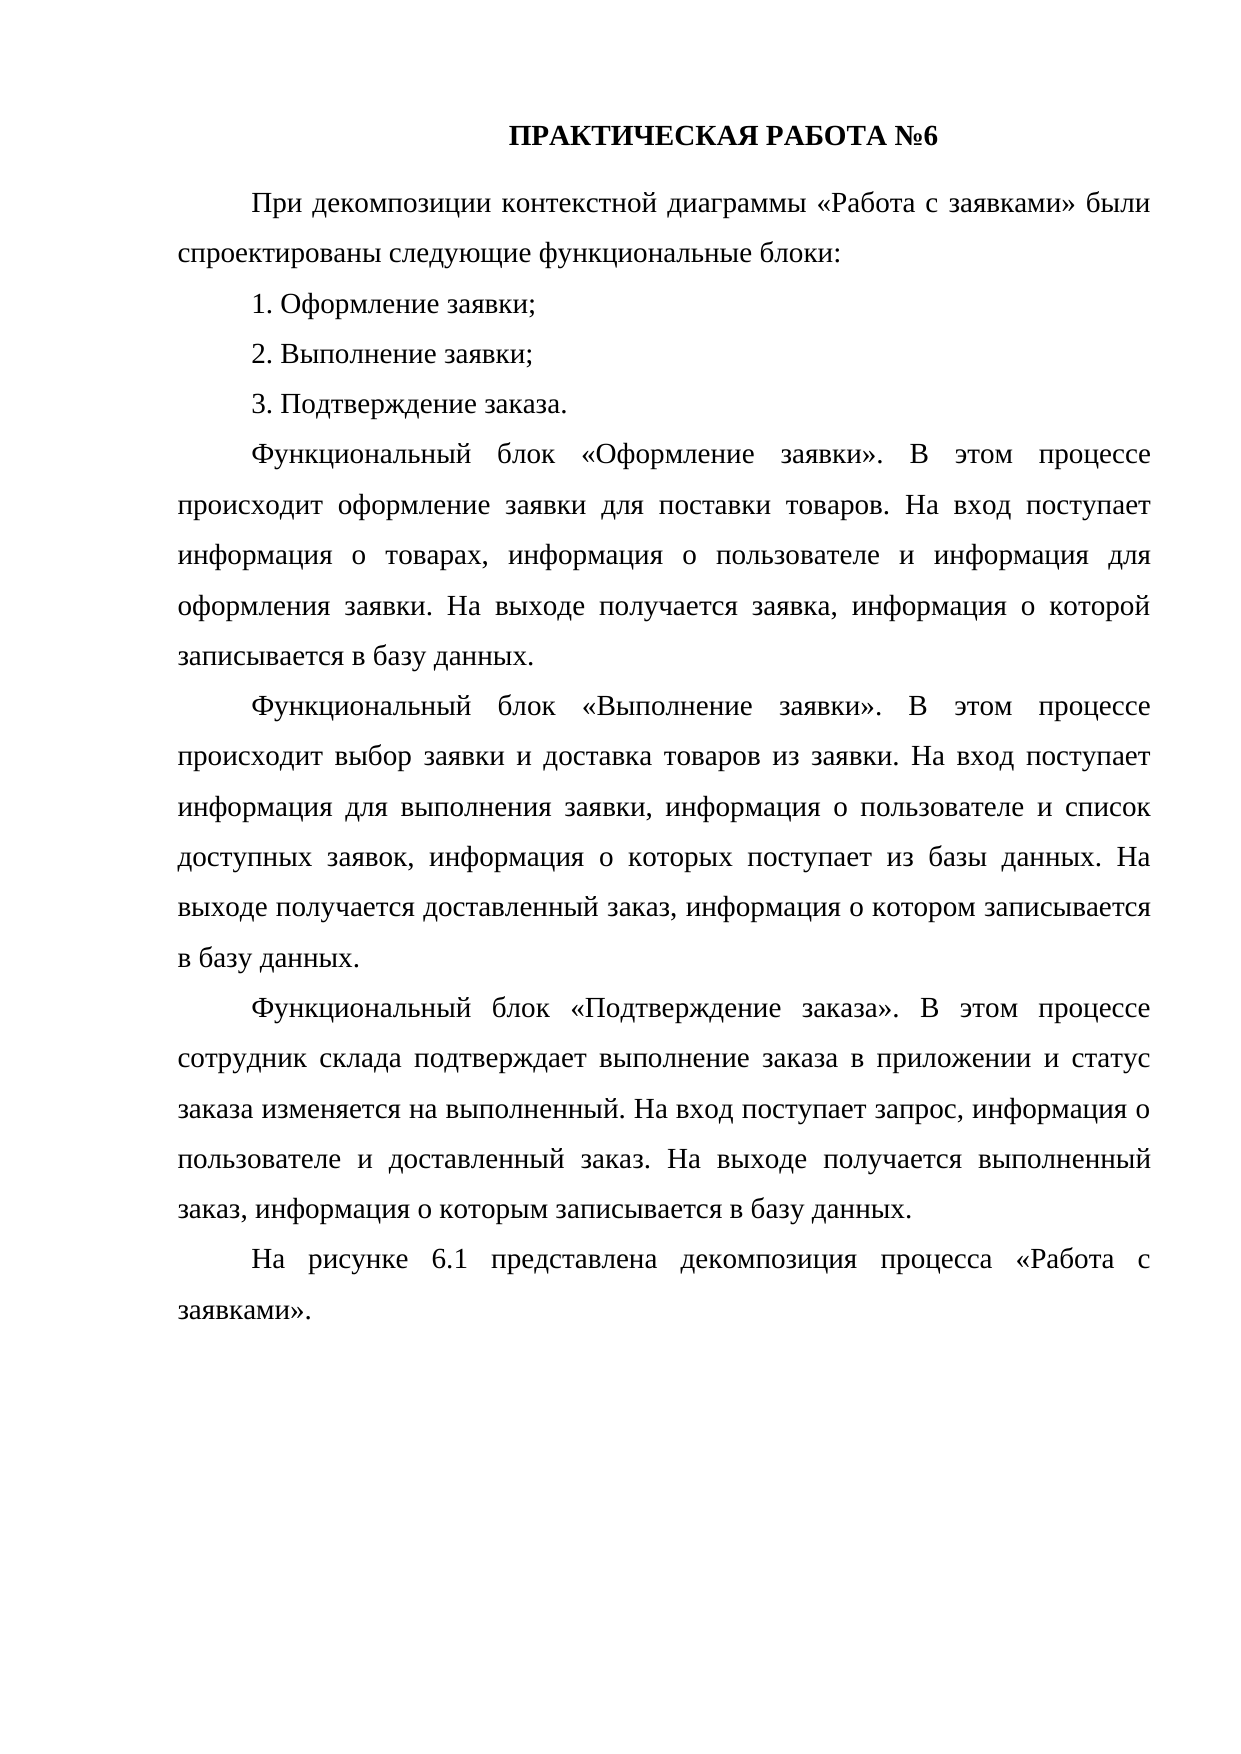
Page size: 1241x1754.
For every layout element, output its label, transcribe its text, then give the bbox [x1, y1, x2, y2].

text При декомпозиции контекстной диаграммы «Работа с заявками» были спроектированы следующие функциональные блоки: [177, 185, 1152, 269]
text 2. Выполнение заявки; [177, 336, 1152, 369]
text Функциональный блок «Выполнение заявки». В этом процессе происходит выбор заявки и доставка товаров из заявки. На вход поступает информация для выполнения заявки, информация о пользователе и список доступных заявок, информация о которых поступает из базы данных. На выходе получается доставленный заказ, информация о котором записывается в базу данных. [177, 688, 1152, 973]
text 3. Подтверждение заказа. [177, 386, 1152, 420]
subtitle ПРАКТИЧЕСКАЯ РАБОТА №6 [251, 118, 1152, 152]
text 1. Оформление заявки; [177, 286, 1152, 319]
text Функциональный блок «Оформление заявки». В этом процессе происходит оформление заявки для поставки товаров. На вход поступает информация о товарах, информация о пользователе и информация для оформления заявки. На выходе получается заявка, информация о которой записывается в базу данных. [177, 437, 1152, 671]
text На рисунке 6.1 представлена декомпозиция процесса «Работа с заявками». [177, 1242, 1152, 1326]
text Функциональный блок «Подтверждение заказа». В этом процессе сотрудник склада подтверждает выполнение заказа в приложении и статус заказа изменяется на выполненный. На вход поступает запрос, информация о пользователе и доставленный заказ. На выходе получается выполненный заказ, информация о которым записывается в базу данных. [177, 990, 1152, 1225]
